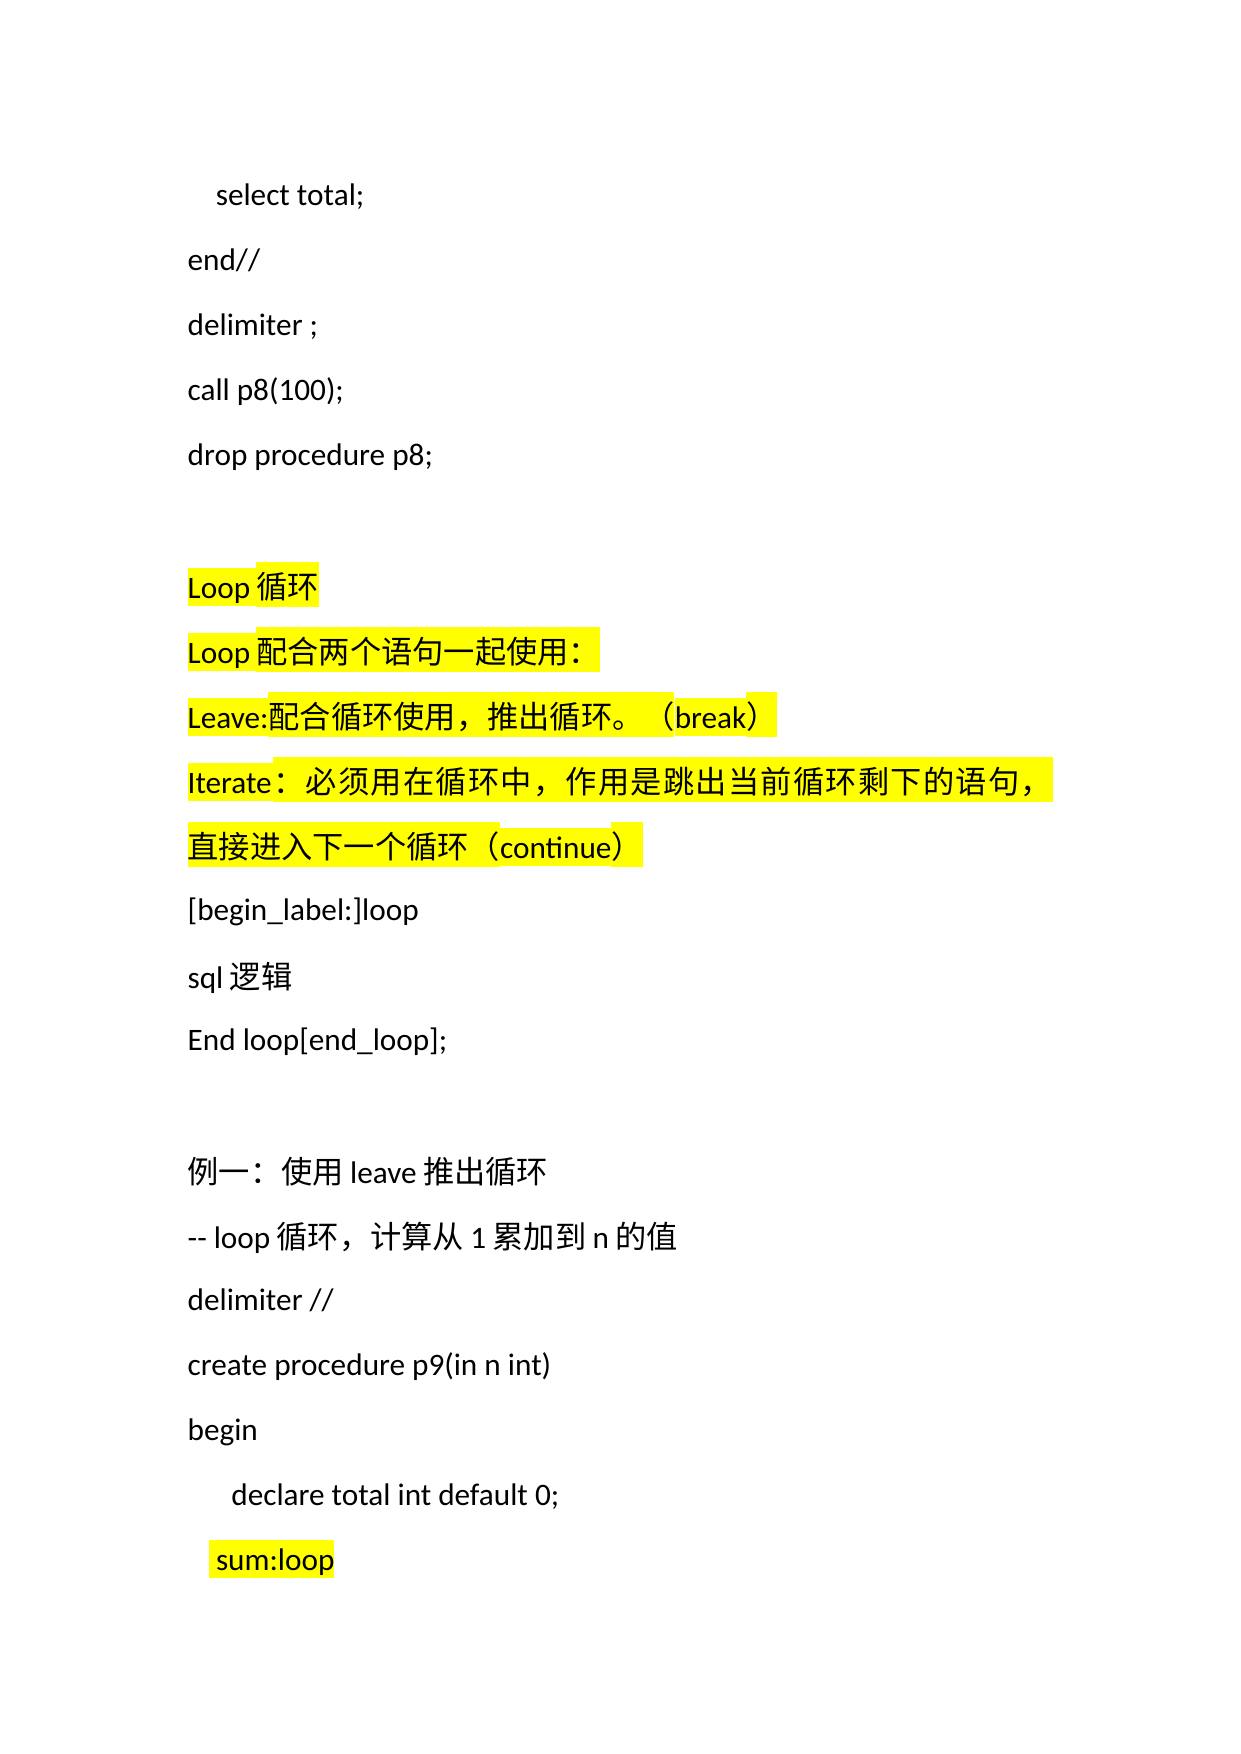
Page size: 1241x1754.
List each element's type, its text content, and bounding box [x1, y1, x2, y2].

text drop procedure p8; [187, 422, 1053, 487]
text Iterate：必须用在循环中，作用是跳出当前循环剩下的语句，直接进入下一个循环（continue） [187, 747, 1053, 877]
text sql逻辑 [187, 942, 1053, 1007]
text call p8(100); [187, 357, 1053, 422]
text -- loop循环，计算从1累加到n的值 [187, 1202, 1053, 1267]
text create procedure p9(in n int) [187, 1332, 1053, 1397]
text select total; [187, 162, 1053, 227]
text Loop循环 [187, 552, 1053, 617]
text Loop配合两个语句一起使用： [187, 617, 1053, 682]
text sum:loop [187, 1527, 1053, 1592]
text delimiter // [187, 1267, 1053, 1332]
text Leave:配合循环使用，推出循环。（break） [187, 682, 1053, 747]
text [begin_label:]loop [187, 877, 1053, 942]
text declare total int default 0; [187, 1462, 1053, 1527]
text End loop[end_loop]; [187, 1007, 1053, 1072]
text delimiter ; [187, 292, 1053, 357]
text end// [187, 227, 1053, 292]
text begin [187, 1397, 1053, 1462]
text 例一：使用leave推出循环 [187, 1137, 1053, 1202]
